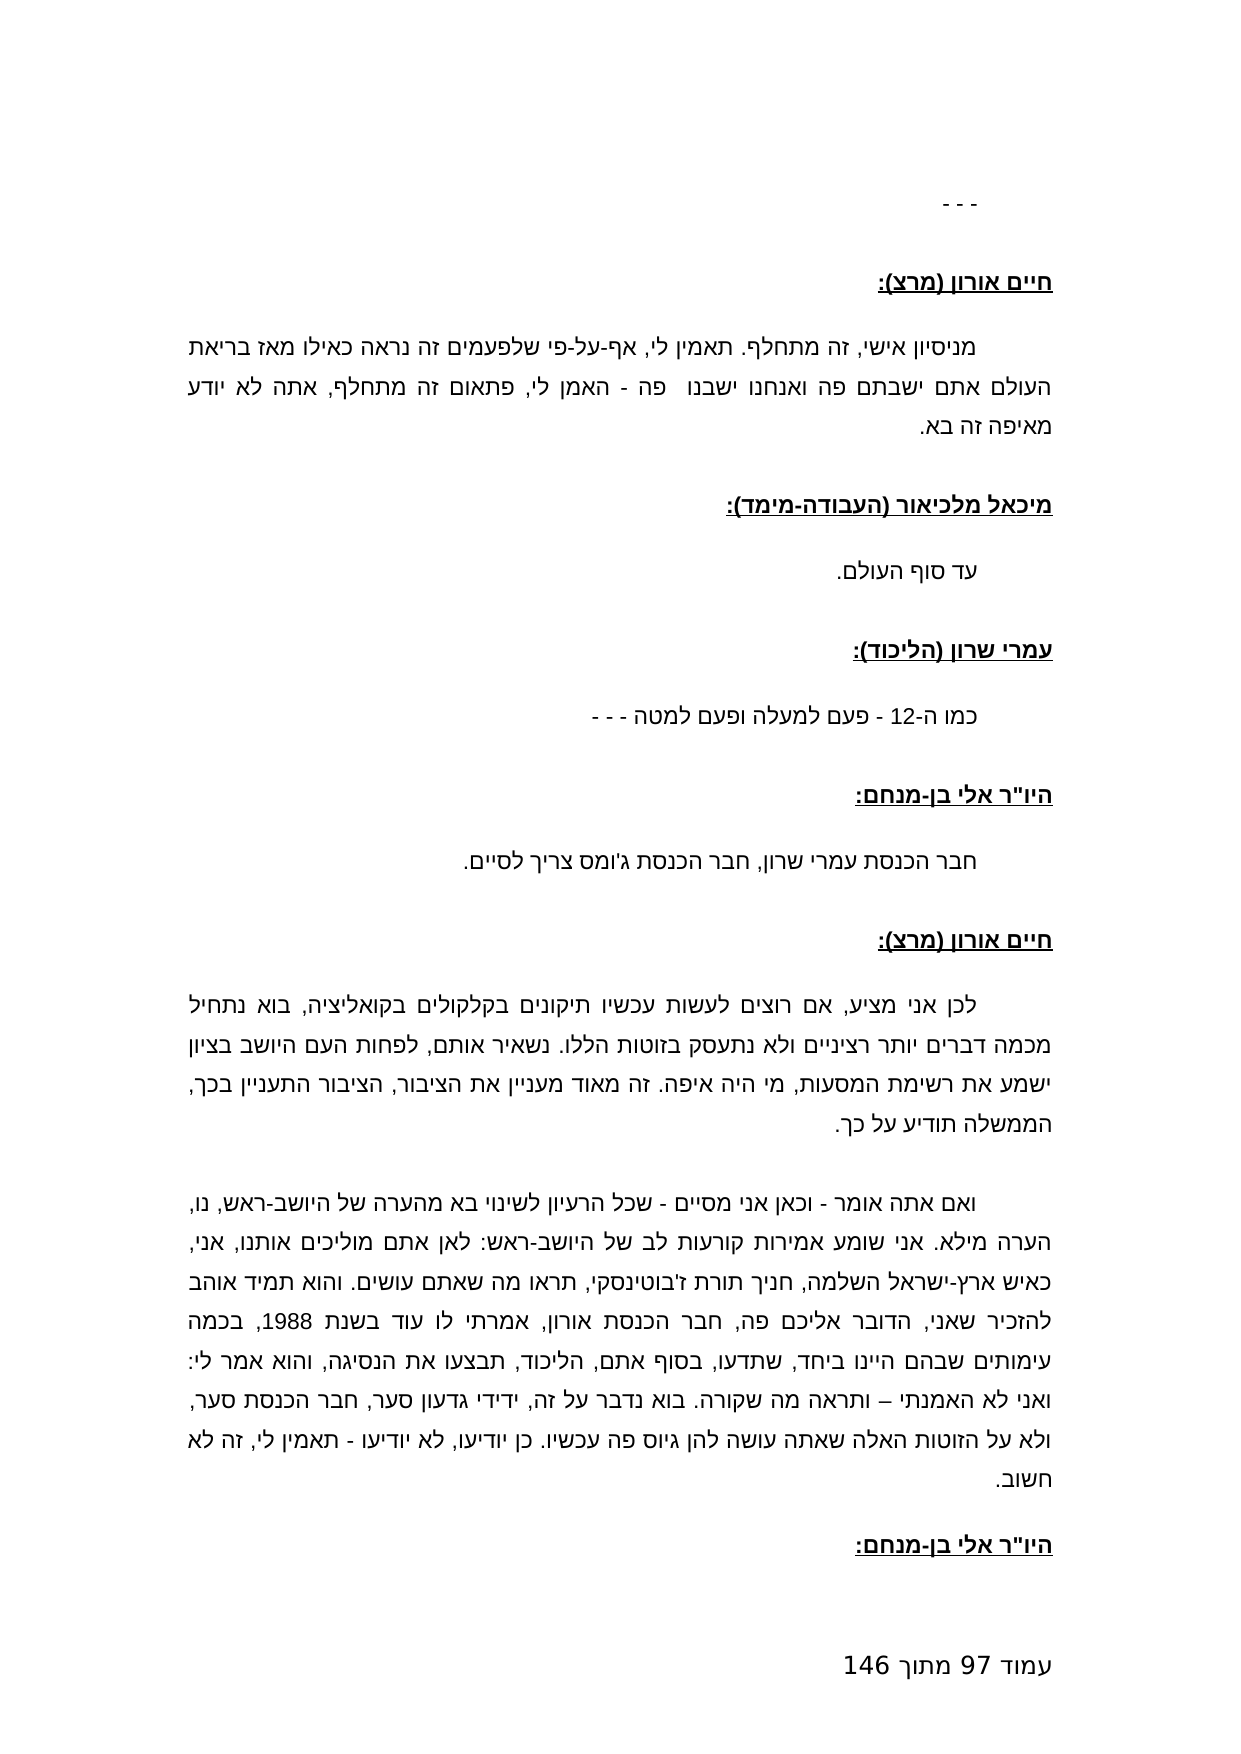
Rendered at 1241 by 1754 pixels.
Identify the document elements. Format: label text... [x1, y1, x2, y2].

text - - - [187, 189, 1053, 216]
text כמו ה-12 - פעם למעלה ופעם למטה - - - [187, 703, 1053, 729]
text ואם אתה אומר - וכאן אני מסיים - שכל הרעיון לשינוי בא מהערה של היושב-ראש, נו, הערה מילא. אני שומע אמירות קורעות לב של היושב-ראש: לאן אתם מוליכים אותנו, אני, כאיש ארץ-ישראל השלמה, חניך תורת ז'בוטינסקי, תראו מה שאתם עושים. והוא תמיד אוהב להזכיר שאני, הדובר אליכם פה, חבר הכנסת אורון, אמרתי לו עוד בשנת 1988, בכמה עימותים שבהם היינו ביחד, שתדעו, בסוף אתם, הליכוד, תבצעו את הנסיגה, והוא אמר לי: ואני לא האמנתי – ותראה מה שקורה. בוא נדבר על זה, ידידי גדעון סער, חבר הכנסת סער, ולא על הזוטות האלה שאתה עושה להן גיוס פה עכשיו. כן יודיעו, לא יודיעו - תאמין לי, זה לא חשוב. [187, 1190, 1053, 1492]
text לכן אני מציע, אם רוצים לעשות עכשיו תיקונים בקלקולים בקואליציה, בוא נתחיל מכמה דברים יותר רציניים ולא נתעסק בזוטות הללו. נשאיר אותם, לפחות העם היושב בציון ישמע את רשימת המסעות, מי היה איפה. זה מאוד מעניין את הציבור, הציבור התעניין בכך, הממשלה תודיע על כך. [187, 992, 1053, 1137]
text מיכאל מלכיאור (העבודה-מימד): [187, 492, 1053, 518]
text חיים אורון (מרצ): [187, 268, 1053, 295]
text עמרי שרון (הליכוד): [187, 637, 1053, 663]
text היו"ר אלי בן-מנחם: [187, 1532, 1053, 1558]
text חבר הכנסת עמרי שרון, חבר הכנסת ג'ומס צריך לסיים. [187, 848, 1053, 874]
text היו"ר אלי בן-מנחם: [187, 782, 1053, 808]
text עד סוף העולם. [187, 558, 1053, 584]
text מניסיון אישי, זה מתחלף. תאמין לי, אף-על-פי שלפעמים זה נראה כאילו מאז בריאת העולם אתם ישבתם פה ואנחנו ישבנו פה - האמן לי, פתאום זה מתחלף, אתה לא יודע מאיפה זה בא. [187, 334, 1053, 439]
text חיים אורון (מרצ): [187, 927, 1053, 953]
